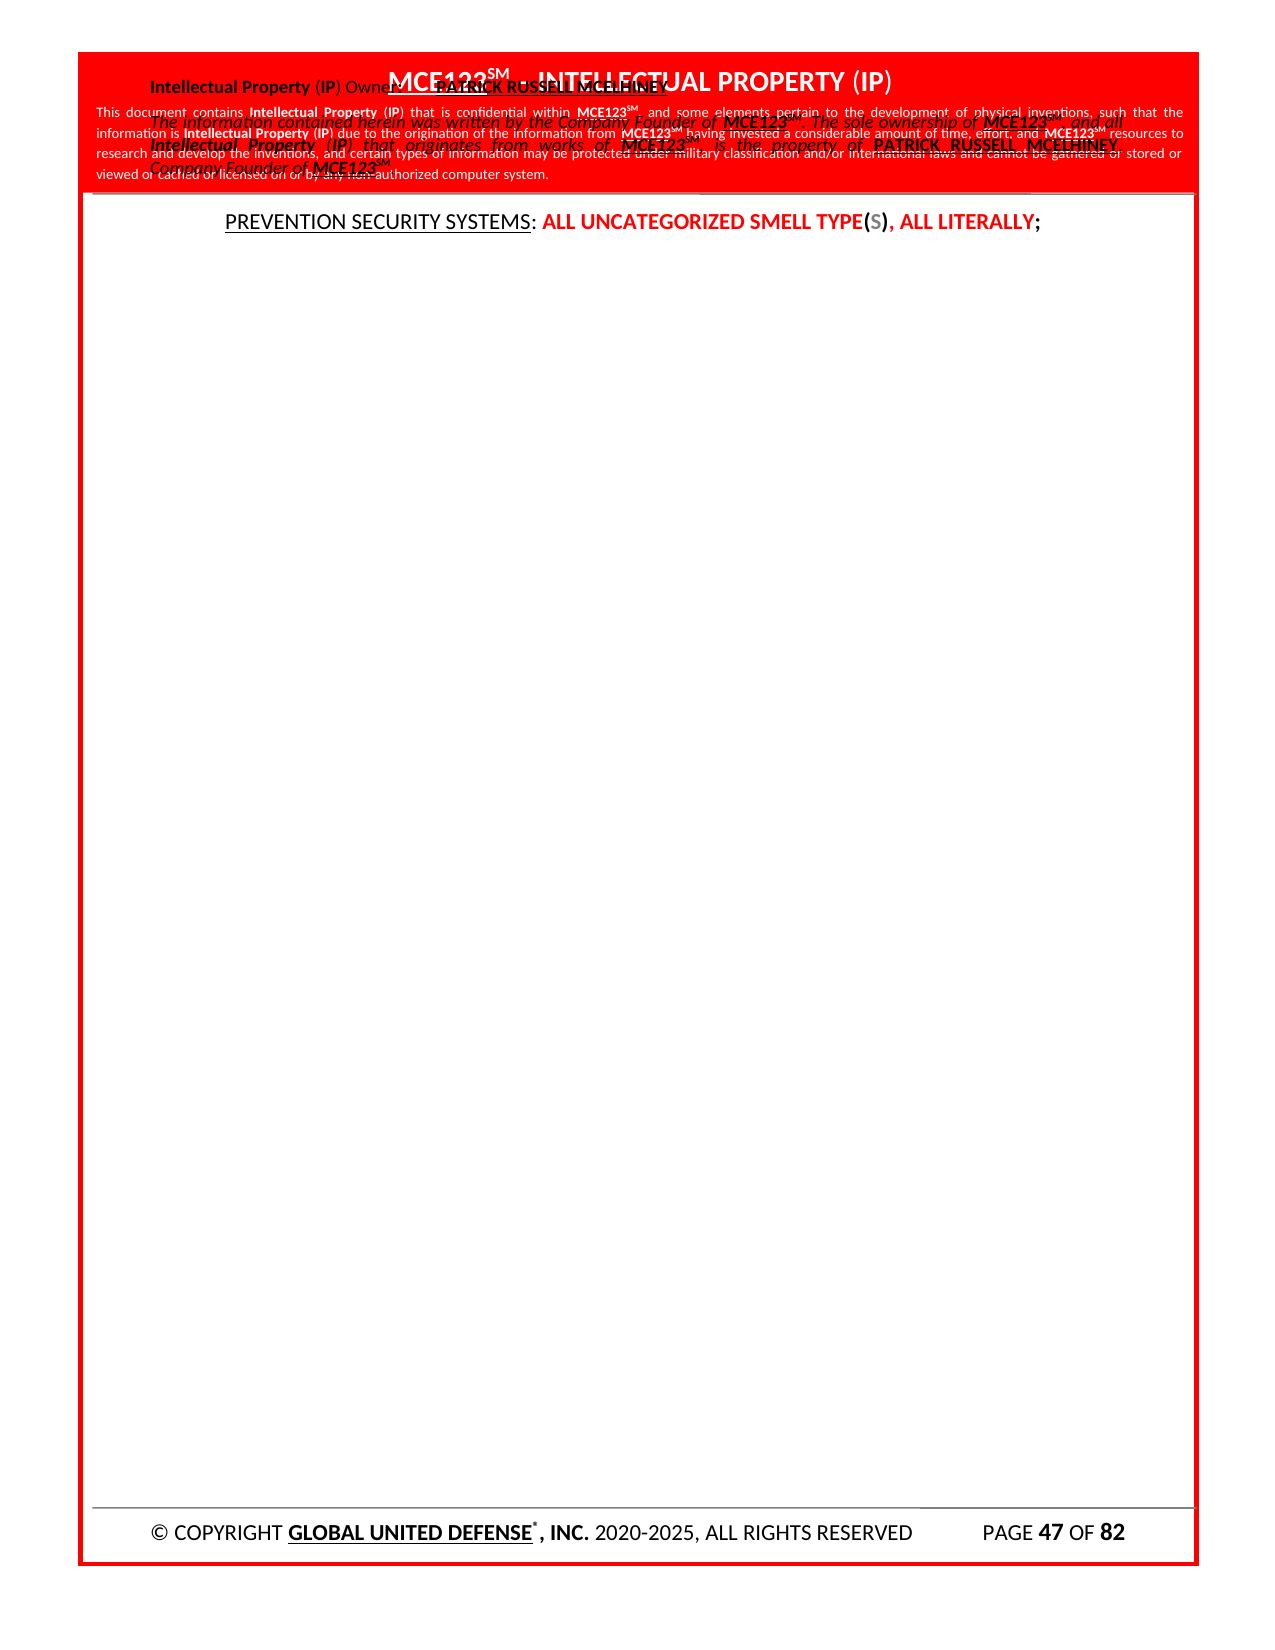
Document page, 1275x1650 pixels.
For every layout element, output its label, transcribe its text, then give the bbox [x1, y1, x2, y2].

text PREVENTION SECURITY SYSTEMS: ALL UNCATEGORIZED SMELL TYPE(S), ALL LITERALLY; [225, 207, 1125, 235]
